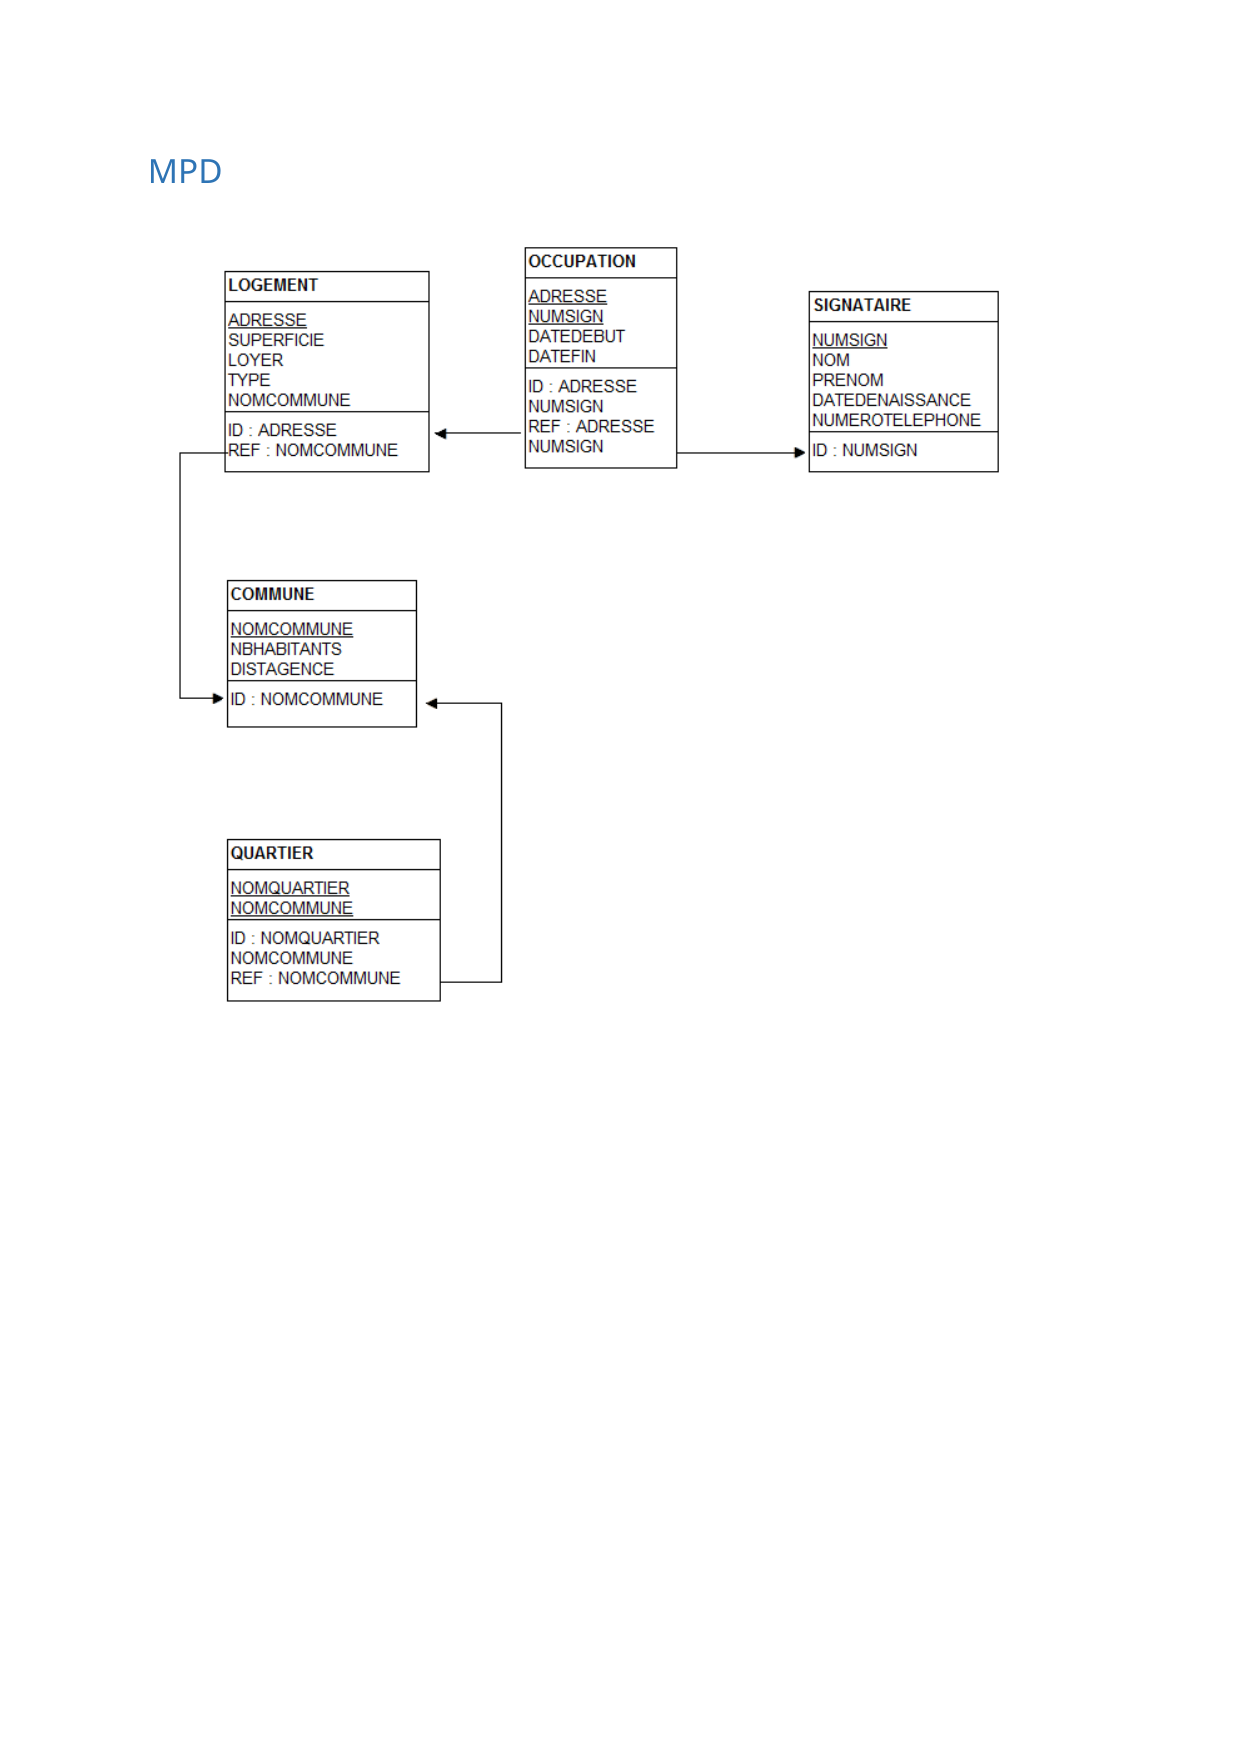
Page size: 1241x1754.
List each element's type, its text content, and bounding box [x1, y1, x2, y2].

subtitle MPD [148, 148, 1093, 193]
picture [147, 196, 1044, 1048]
